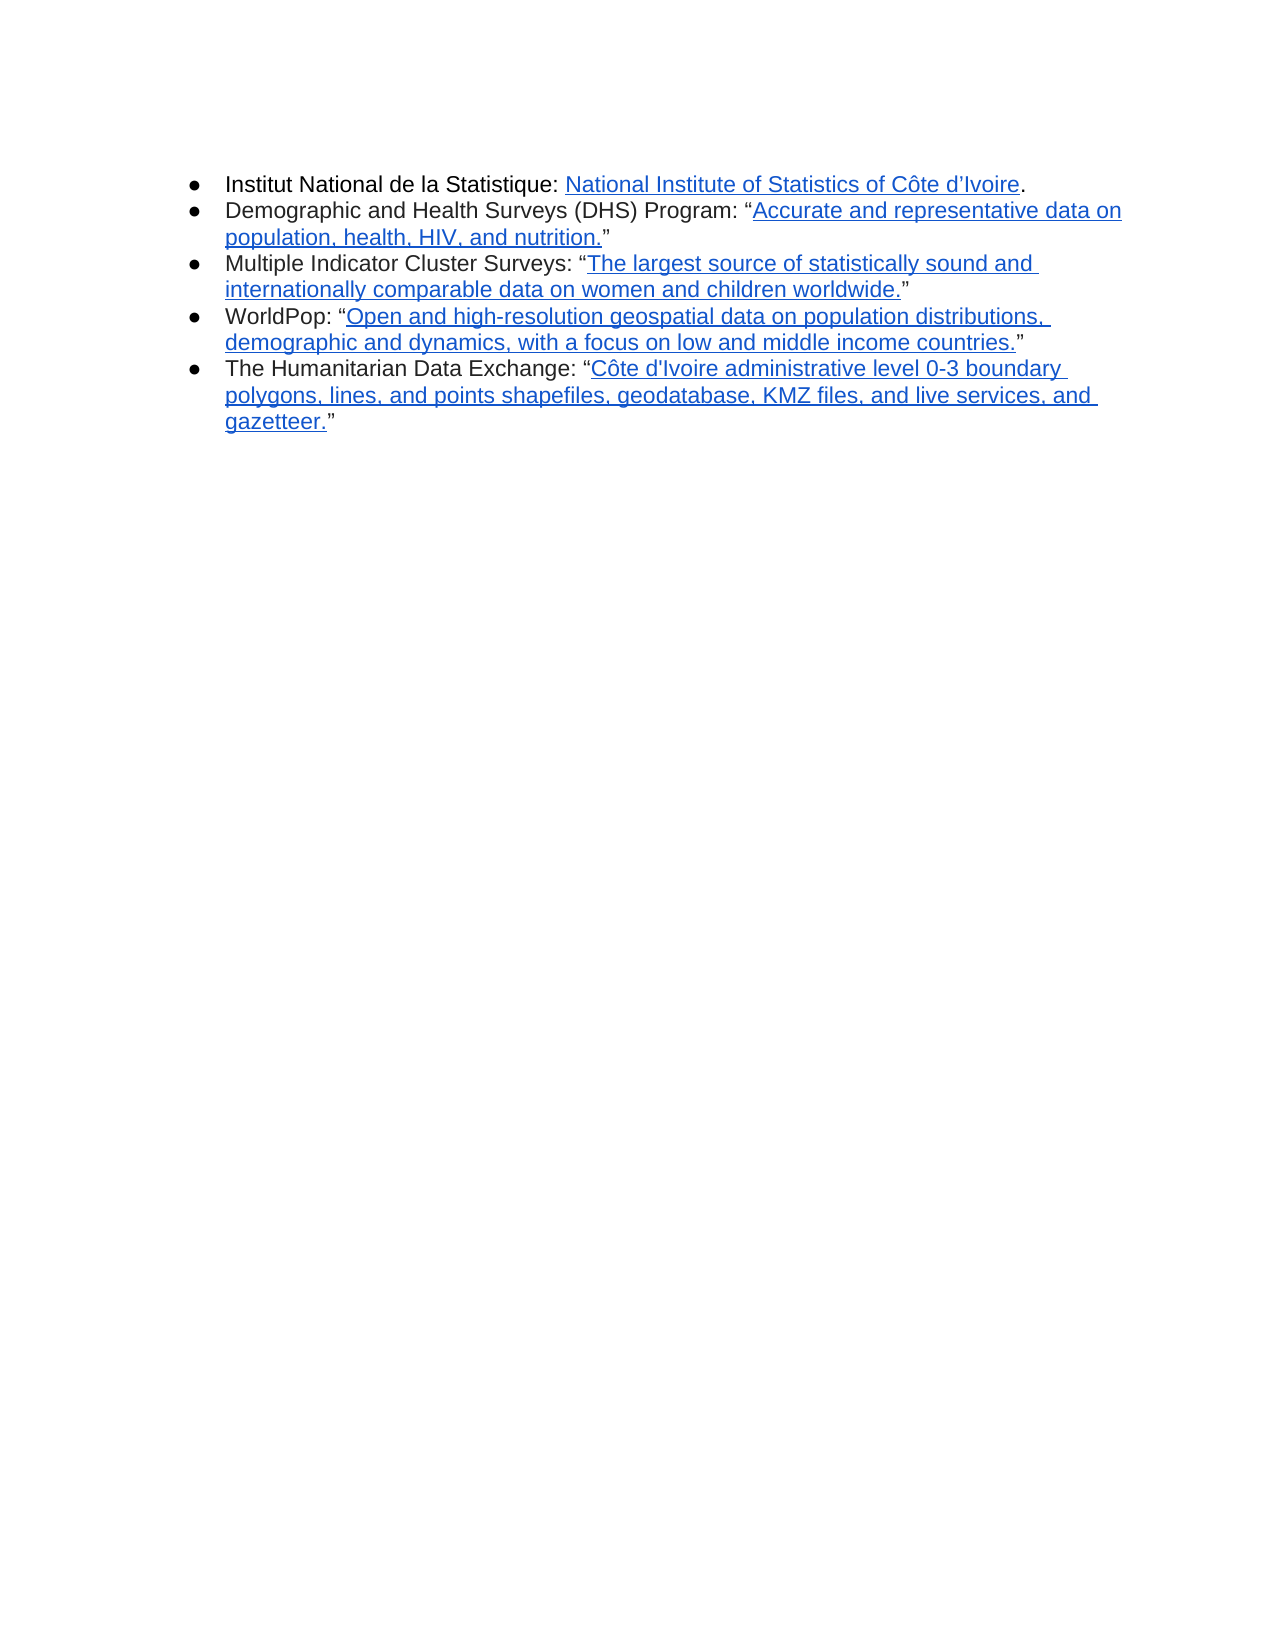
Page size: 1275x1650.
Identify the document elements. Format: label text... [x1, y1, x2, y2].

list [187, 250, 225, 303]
list WorldPop: “Open and high-resolution geospatial data on population distributions, demographic and dynamics, with a focus on low and middle income countries.” [187, 303, 1125, 355]
list The Humanitarian Data Exchange: “Côte d'Ivoire administrative level 0-3 boundary polygons, lines, and points shapefiles, geodatabase, KMZ files, and live services, and gazetteer.” [187, 355, 1125, 434]
list Demographic and Health Surveys (DHS) Program: “Accurate and representative data on population, health, HIV, and nutrition.” [187, 197, 1125, 250]
list Institut National de la Statistique: National Institute of Statistics of Côte d’Ivoire. [187, 171, 1125, 197]
list Multiple Indicator Cluster Surveys: “The largest source of statistically sound and internationally comparable data on women and children worldwide.” [909, 250, 1125, 303]
